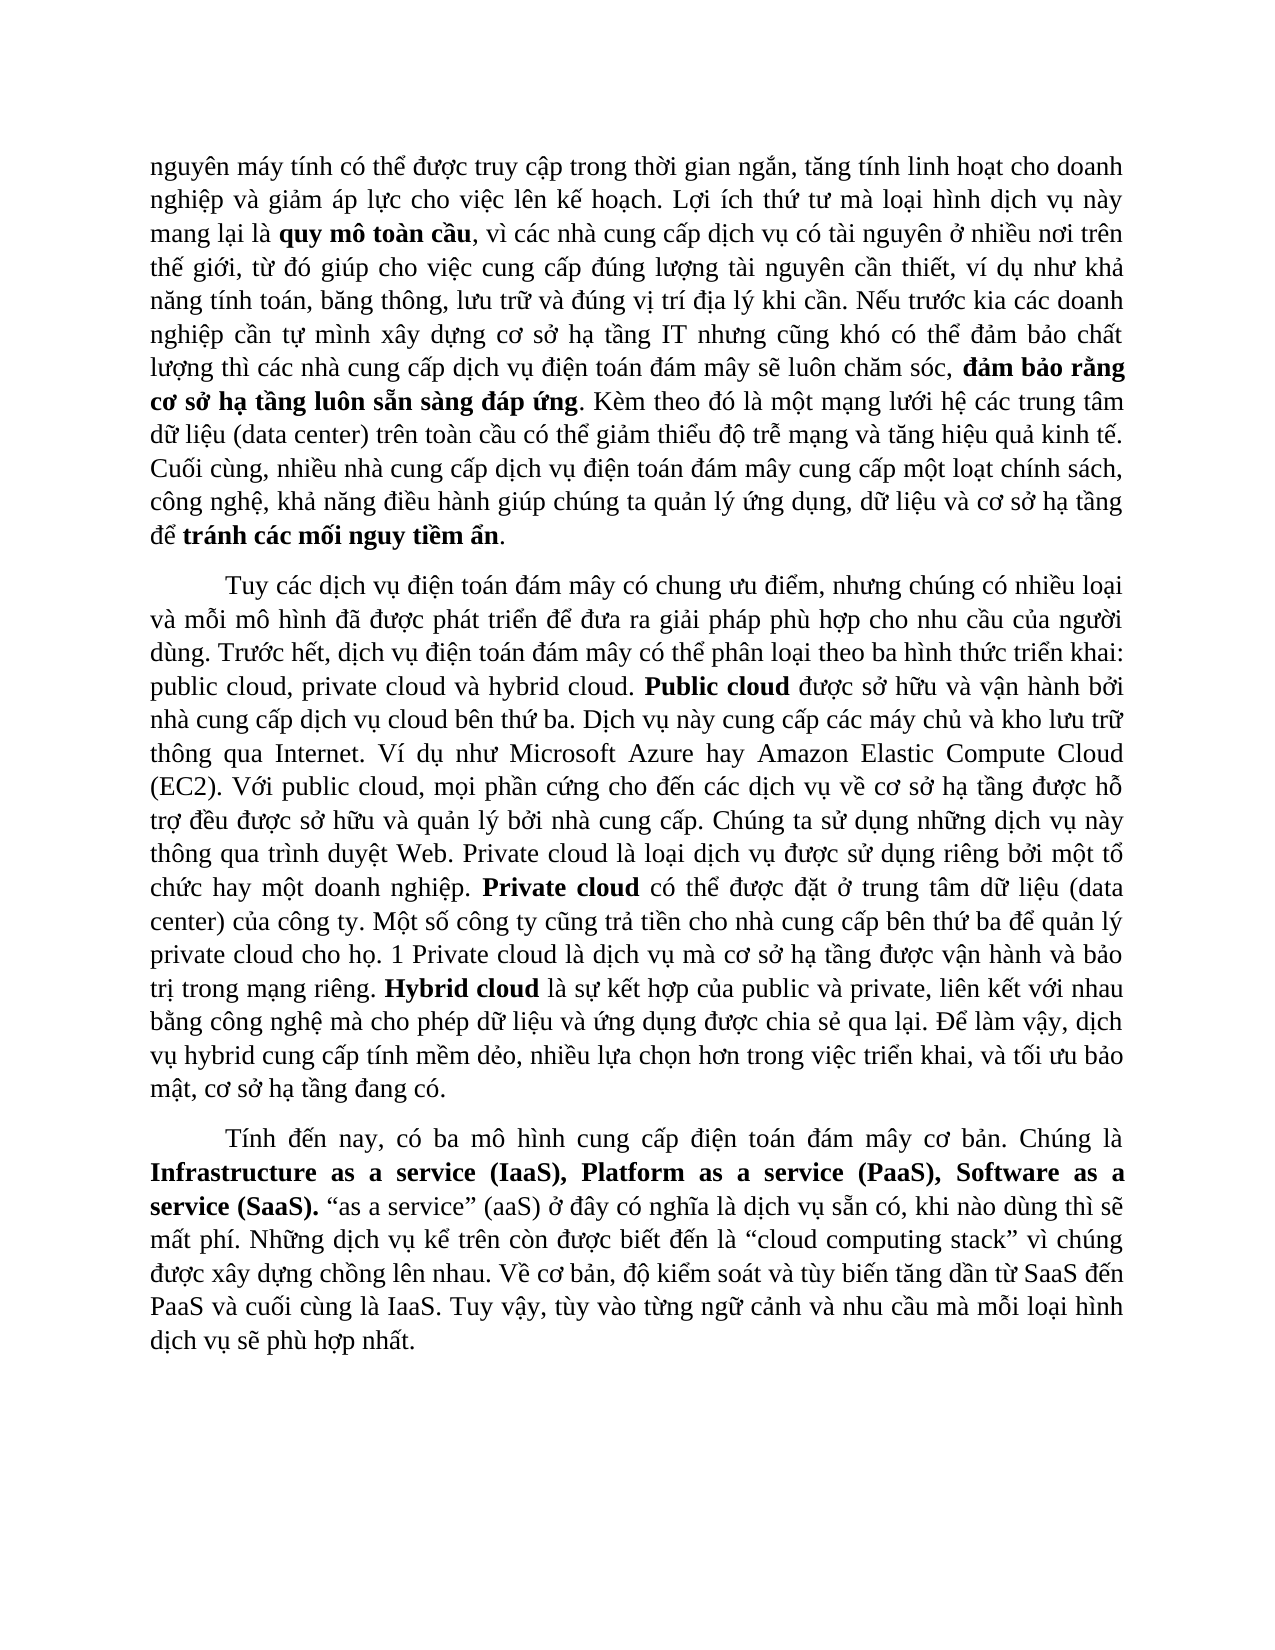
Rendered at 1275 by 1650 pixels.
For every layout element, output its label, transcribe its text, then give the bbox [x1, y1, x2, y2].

text Tính đến nay, có ba mô hình cung cấp điện toán đám mây cơ bản. Chúng là Infrastructure as a service (IaaS), Platform as a service (PaaS), Software as a service (SaaS). “as a service” (aaS) ở đây có nghĩa là dịch vụ sẵn có, khi nào dùng thì sẽ mất phí. Những dịch vụ kể trên còn được biết đến là “cloud computing stack” vì chúng được xây dựng chồng lên nhau. Về cơ bản, độ kiểm soát và tùy biến tăng dần từ SaaS đến PaaS và cuối cùng là IaaS. Tuy vậy, tùy vào từng ngữ cảnh và nhu cầu mà mỗi loại hình dịch vụ sẽ phù hợp nhất. [150, 1122, 1125, 1355]
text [150, 150, 1125, 550]
text Tuy các dịch vụ điện toán đám mây có chung ưu điểm, nhưng chúng có nhiều loại và mỗi mô hình đã được phát triển để đưa ra giải pháp phù hợp cho nhu cầu của người dùng. Trước hết, dịch vụ điện toán đám mây có thể phân loại theo ba hình thức triển khai: public cloud, private cloud và hybrid cloud. Public cloud được sở hữu và vận hành bởi nhà cung cấp dịch vụ cloud bên thứ ba. Dịch vụ này cung cấp các máy chủ và kho lưu trữ thông qua Internet. Ví dụ như Microsoft Azure hay Amazon Elastic Compute Cloud (EC2). Với public cloud, mọi phần cứng cho đến các dịch vụ về cơ sở hạ tầng được hỗ trợ đều được sở hữu và quản lý bởi nhà cung cấp. Chúng ta sử dụng những dịch vụ này thông qua trình duyệt Web. Private cloud là loại dịch vụ được sử dụng riêng bởi một tổ chức hay một doanh nghiệp. Private cloud có thể được đặt ở trung tâm dữ liệu (data center) của công ty. Một số công ty cũng trả tiền cho nhà cung cấp bên thứ ba để quản lý private cloud cho họ. 1 Private cloud là dịch vụ mà cơ sở hạ tầng được vận hành và bảo trị trong mạng riêng. Hybrid cloud là sự kết hợp của public và private, liên kết với nhau bằng công nghệ mà cho phép dữ liệu và ứng dụng được chia sẻ qua lại. Để làm vậy, dịch vụ hybrid cung cấp tính mềm dẻo, nhiều lựa chọn hơn trong việc triển khai, và tối ưu bảo mật, cơ sở hạ tầng đang có. [150, 569, 1125, 1103]
